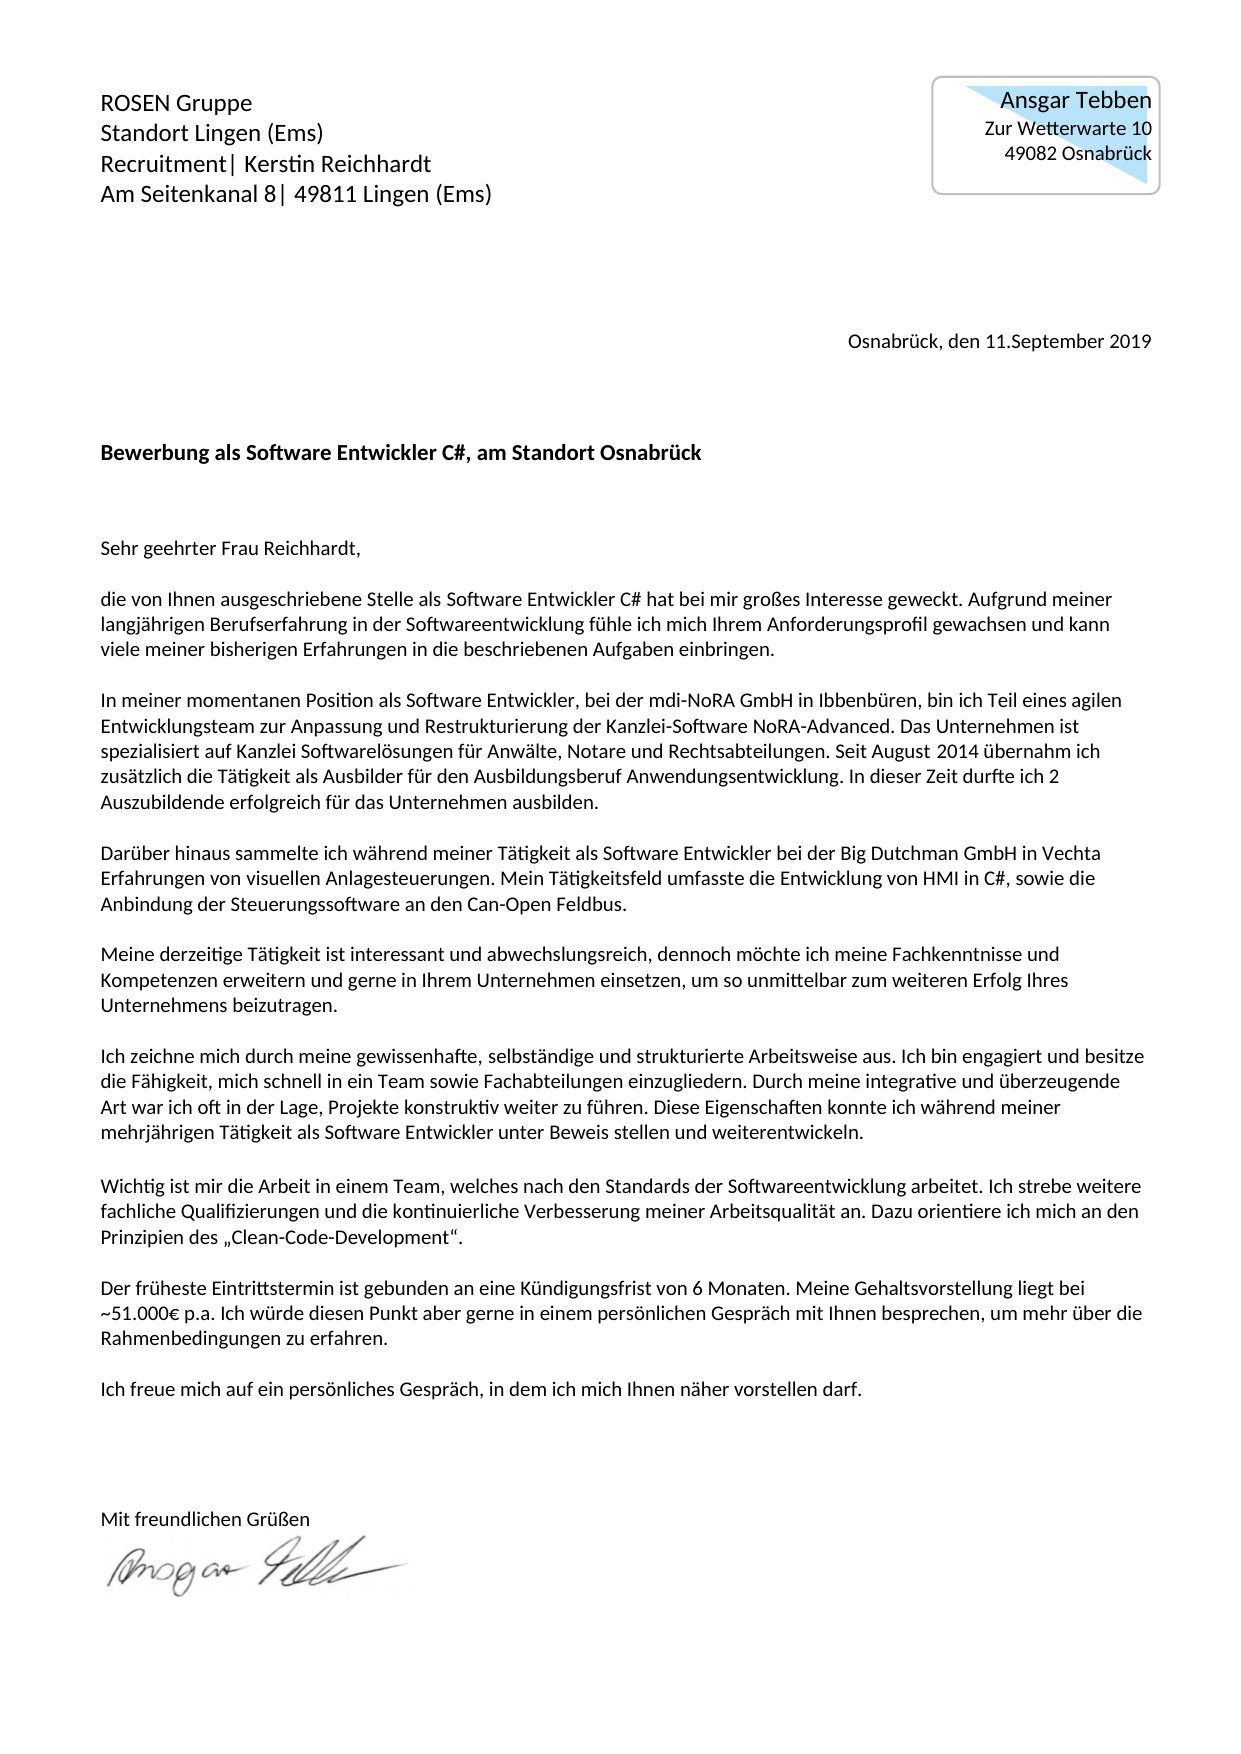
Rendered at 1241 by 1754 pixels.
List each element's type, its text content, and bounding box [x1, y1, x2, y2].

text Recruitment| Kerstin Reichhardt Am Seitenkanal 8| 49811 Lingen (Ems) [100, 148, 1152, 209]
text die von Ihnen ausgeschriebene Stelle als Software Entwickler C# hat bei mir großes Interesse geweckt. Aufgrund meiner langjährigen Berufserfahrung in der Softwareentwicklung fühle ich mich Ihrem Anforderungsprofil gewachsen und kann viele meiner bisherigen Erfahrungen in die beschriebenen Aufgaben einbringen. [100, 586, 1152, 662]
text ROSEN Gruppe Standort Lingen (Ems) [252, 87, 931, 148]
text Mit freundlichen Grüßen [100, 1506, 1152, 1531]
text Osnabrück, den 11.September 2019 [100, 329, 1152, 354]
text Ich freue mich auf ein persönliches Gespräch, in dem ich mich Ihnen näher vorstellen darf. [100, 1376, 1152, 1430]
text Der früheste Eintrittstermin ist gebunden an eine Kündigungsfrist von 6 Monaten. Meine Gehaltsvorstellung liegt bei ~51.000€ p.a. Ich würde diesen Punkt aber gerne in einem persönlichen Gespräch mit Ihnen besprechen, um mehr über die Rahmenbedingungen zu erfahren. [100, 1275, 1152, 1351]
subtitle Bewerbung als Software Entwickler C#, am Standort Osnabrück [100, 438, 1152, 466]
text Ich zeichne mich durch meine gewissenhafte, selbständige und strukturierte Arbeitsweise aus. Ich bin engagiert und besitze die Fähigkeit, mich schnell in ein Team sowie Fachabteilungen einzugliedern. Durch meine integrative und überzeugende Art war ich oft in der Lage, Projekte konstruktiv weiter zu führen. Diese Eigenschaften konnte ich während meiner mehrjährigen Tätigkeit als Software Entwickler unter Beweis stellen und weiterentwickeln. [100, 1043, 1152, 1173]
text In meiner momentanen Position als Software Entwickler, bei der mdi-NoRA GmbH in Ibbenbüren, bin ich Teil eines agilen Entwicklungsteam zur Anpassung und Restrukturierung der Kanzlei-Software NoRA-Advanced. Das Unternehmen ist spezialisiert auf Kanzlei Softwarelösungen für Anwälte, Notare und Rechtsabteilungen. Seit August 2014 übernahm ich zusätzlich die Tätigkeit als Ausbilder für den Ausbildungsberuf Anwendungsentwicklung. In dieser Zeit durfte ich 2 Auszubildende erfolgreich für das Unternehmen ausbilden. [100, 687, 1152, 814]
text Sehr geehrter Frau Reichhardt, [100, 535, 1152, 560]
picture [106, 1532, 413, 1599]
text Darüber hinaus sammelte ich während meiner Tätigkeit als Software Entwickler bei der Big Dutchman GmbH in Vechta Erfahrungen von visuellen Anlagesteuerungen. Mein Tätigkeitsfeld umfasste die Entwicklung von HMI in C#, sowie die Anbindung der Steuerungssoftware an den Can-Open Feldbus. [100, 840, 1152, 916]
text ROSEN Gruppe Standort Lingen (Ems) [934, 87, 1152, 148]
text Meine derzeitige Tätigkeit ist interessant und abwechslungsreich, dennoch möchte ich meine Fachkenntnisse und Kompetenzen erweitern und gerne in Ihrem Unternehmen einsetzen, um so unmittelbar zum weiteren Erfolg Ihres Unternehmens beizutragen. [100, 942, 1152, 1018]
text Wichtig ist mir die Arbeit in einem Team, welches nach den Standards der Softwareentwicklung arbeitet. Ich strebe weitere fachliche Qualifizierungen und die kontinuierliche Verbesserung meiner Arbeitsqualität an. Dazu orientiere ich mich an den Prinzipien des „Clean-Code-Development“. [100, 1173, 1152, 1249]
